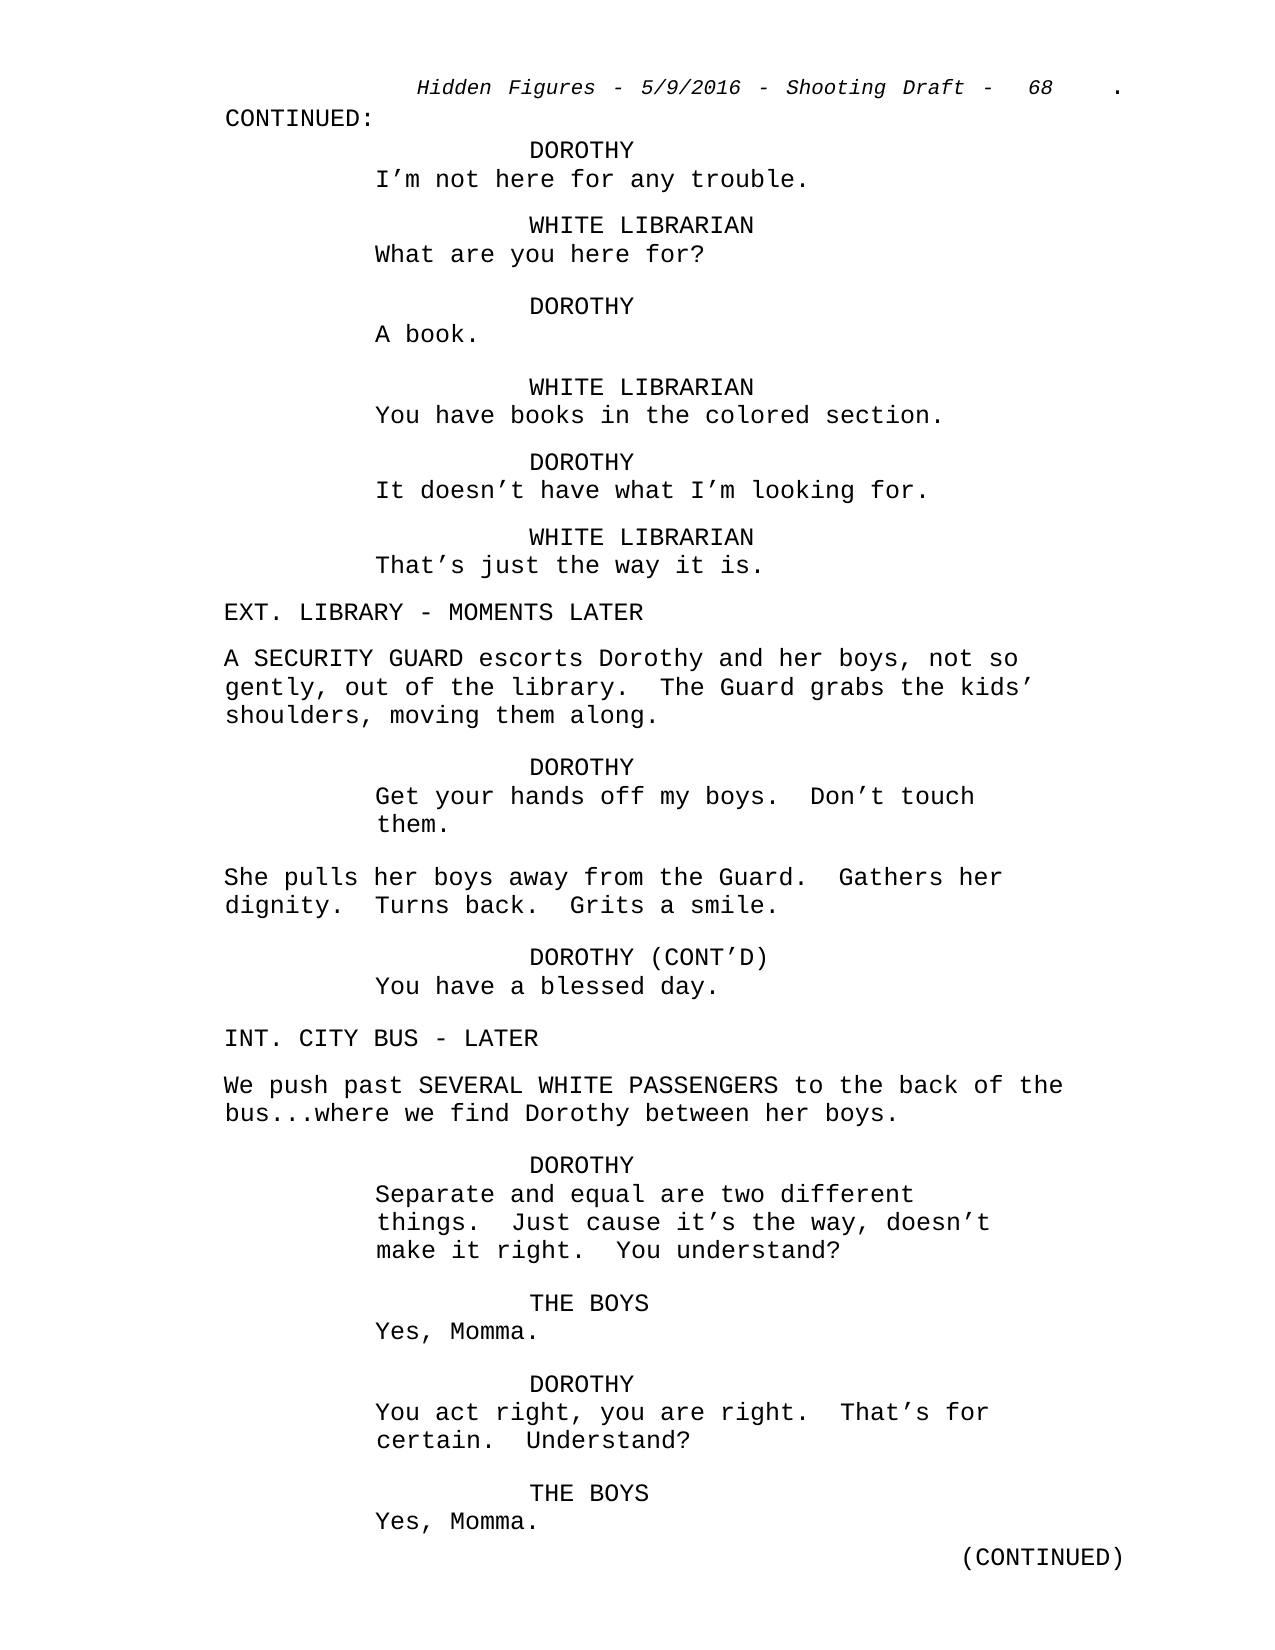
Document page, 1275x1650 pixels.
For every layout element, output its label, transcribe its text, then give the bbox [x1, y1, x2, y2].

text Get your hands off my boys. Don’t touch them. [375, 783, 1046, 840]
text DOROTHY [529, 138, 1125, 166]
text Separate and equal are two different things. Just cause it’s the way, doesn’t make it right. You understand? [375, 1181, 1017, 1266]
text Yes, Momma. [375, 1509, 1125, 1537]
text DOROTHY [529, 1153, 1125, 1181]
text DOROTHY [529, 1371, 1125, 1400]
text We push past SEVERAL WHITE PASSENGERS to the back of the bus...where we find Dorothy between her boys. [223, 1072, 1125, 1129]
text WHITE LIBRARIAN What are you here for? [375, 213, 807, 269]
text INT. CITY BUS - LATER [223, 1026, 1125, 1054]
text You act right, you are right. That’s for certain. Understand? [375, 1400, 1104, 1456]
text A SECURITY GUARD escorts Dorothy and her boys, not so gently, out of the library. The Guard grabs the kids’ shoulders, moving them along. [223, 646, 1125, 731]
text You have books in the colored section. [375, 403, 1125, 431]
text She pulls her boys away from the Guard. Gathers her dignity. Turns back. Grits a smile. [223, 864, 1125, 921]
text DOROTHY [529, 449, 1125, 478]
text WHITE LIBRARIAN [529, 374, 1125, 403]
text DOROTHY [529, 755, 1125, 783]
text THE BOYS Yes, Momma. [375, 1291, 704, 1347]
text It doesn’t have what I’m looking for. [375, 478, 1125, 506]
text THE BOYS [529, 1481, 1125, 1509]
text EXT. LIBRARY - MOMENTS LATER [223, 599, 1125, 627]
text DOROTHY (CONT’D) You have a blessed day. [375, 945, 807, 1002]
text I’m not here for any trouble. [375, 166, 1125, 194]
text WHITE LIBRARIAN [529, 524, 1125, 553]
text That’s just the way it is. [375, 553, 1125, 581]
text DOROTHY A book. [375, 294, 646, 350]
